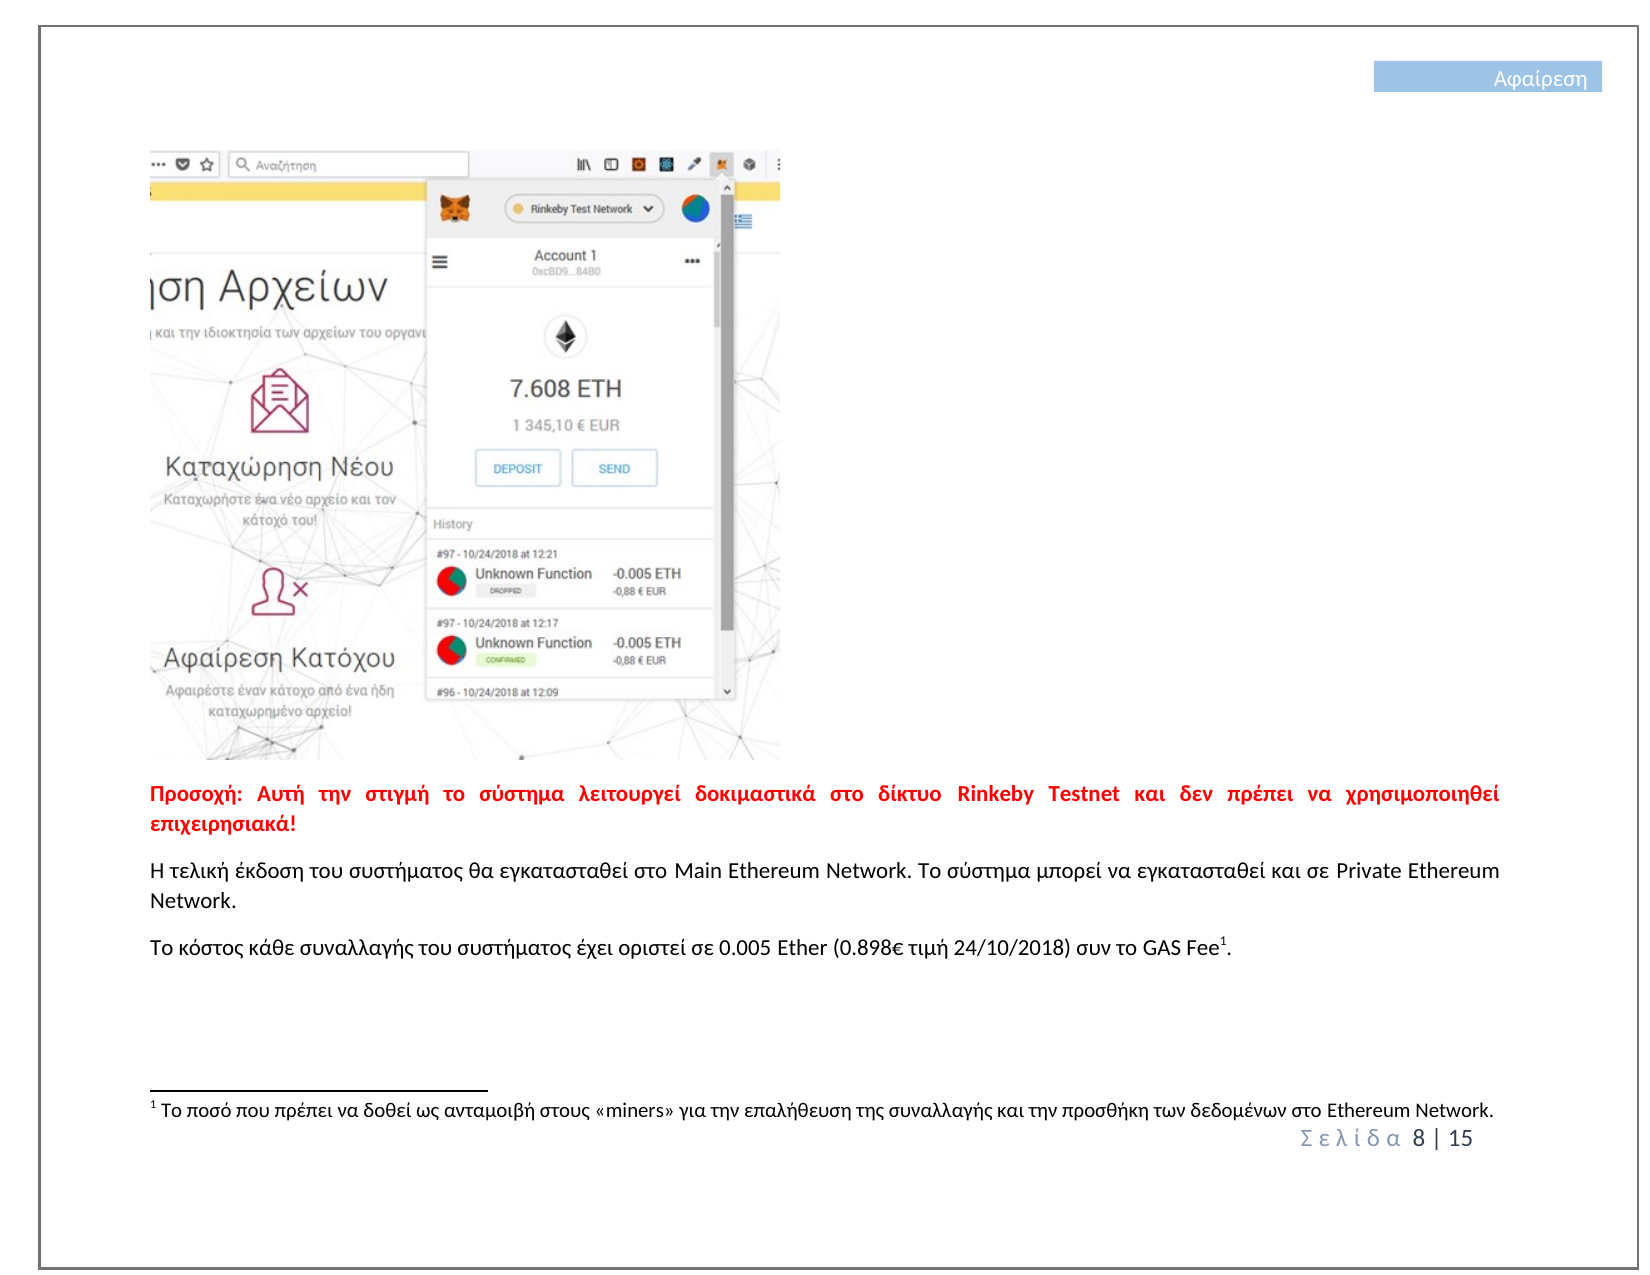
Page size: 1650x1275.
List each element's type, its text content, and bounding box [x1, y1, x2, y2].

text Το κόστος κάθε συναλλαγής του συστήματος έχει οριστεί σε 0.005 Ether (0.898€ τιμή 24/10/2018) συν το GAS Fee. [150, 933, 1500, 961]
text Προσοχή: Αυτή την στιγμή το σύστημα λειτουργεί δοκιμαστικά στο δίκτυο Rinkeby Testnet και δεν πρέπει να χρησιμοποιηθεί επιχειρησιακά! [150, 779, 1500, 837]
picture [150, 150, 780, 760]
text Η τελική έκδοση του συστήματος θα εγκατασταθεί στο Main Ethereum Network. Το σύστημα μπορεί να εγκατασταθεί και σε Private Ethereum Network. [150, 856, 1500, 914]
